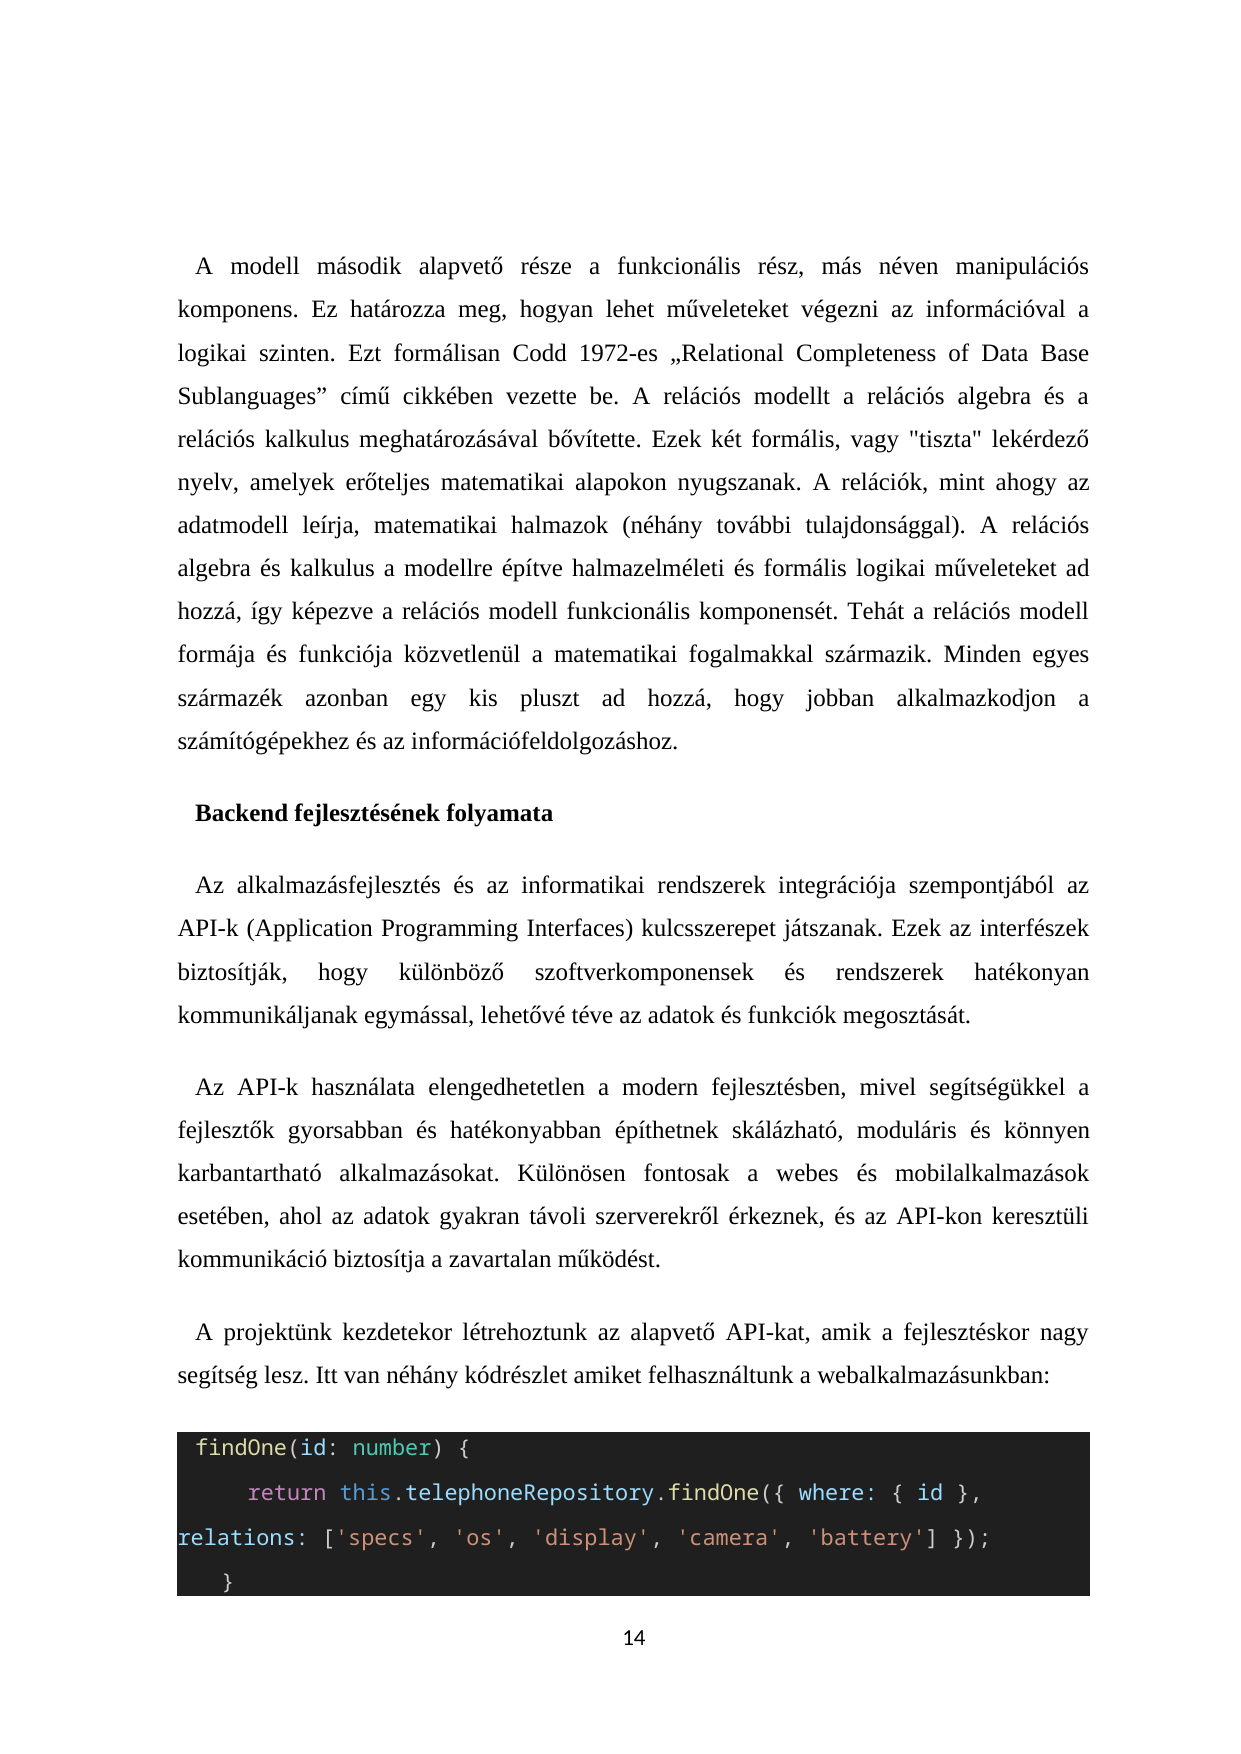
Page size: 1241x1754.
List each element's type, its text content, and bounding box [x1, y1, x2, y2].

subtitle Backend fejlesztésének folyamata [177, 798, 1090, 827]
text } [177, 1566, 1090, 1596]
text Az alkalmazásfejlesztés és az informatikai rendszerek integrációja szempontjából az API-k (Application Programming Interfaces) kulcsszerepet játszanak. Ezek az interfészek biztosítják, hogy különböző szoftverkomponensek és rendszerek hatékonyan kommunikáljanak egymással, lehetővé téve az adatok és funkciók megosztását. [177, 870, 1090, 1028]
text return this.telephoneRepository.findOne({ where: { id }, relations: ['specs', 'os', 'display', 'camera', 'battery'] }); [177, 1477, 1090, 1551]
text Az API-k használata elengedhetetlen a modern fejlesztésben, mivel segítségükkel a fejlesztők gyorsabban és hatékonyabban építhetnek skálázható, moduláris és könnyen karbantartható alkalmazásokat. Különösen fontosak a webes és mobilalkalmazások esetében, ahol az adatok gyakran távoli szerverekről érkeznek, és az API-kon keresztüli kommunikáció biztosítja a zavartalan működést. [177, 1072, 1090, 1273]
text findOne(id: number) { [177, 1432, 1090, 1462]
text A modell második alapvető része a funkcionális rész, más néven manipulációs komponens. Ez határozza meg, hogyan lehet műveleteket végezni az információval a logikai szinten. Ezt formálisan Codd 1972-es „Relational Completeness of Data Base Sublanguages” című cikkében vezette be. A relációs modellt a relációs algebra és a relációs kalkulus meghatározásával bővítette. Ezek két formális, vagy "tiszta" lekérdező nyelv, amelyek erőteljes matematikai alapokon nyugszanak. A relációk, mint ahogy az adatmodell leírja, matematikai halmazok (néhány további tulajdonsággal). A relációs algebra és kalkulus a modellre építve halmazelméleti és formális logikai műveleteket ad hozzá, így képezve a relációs modell funkcionális komponensét. Tehát a relációs modell formája és funkciója közvetlenül a matematikai fogalmakkal származik. Minden egyes származék azonban egy kis pluszt ad hozzá, hogy jobban alkalmazkodjon a számítógépekhez és az információfeldolgozáshoz. [177, 251, 1090, 754]
text A projektünk kezdetekor létrehoztunk az alapvető API-kat, amik a fejlesztéskor nagy segítség lesz. Itt van néhány kódrészlet amiket felhasználtunk a webalkalmazásunkban: [177, 1317, 1090, 1389]
